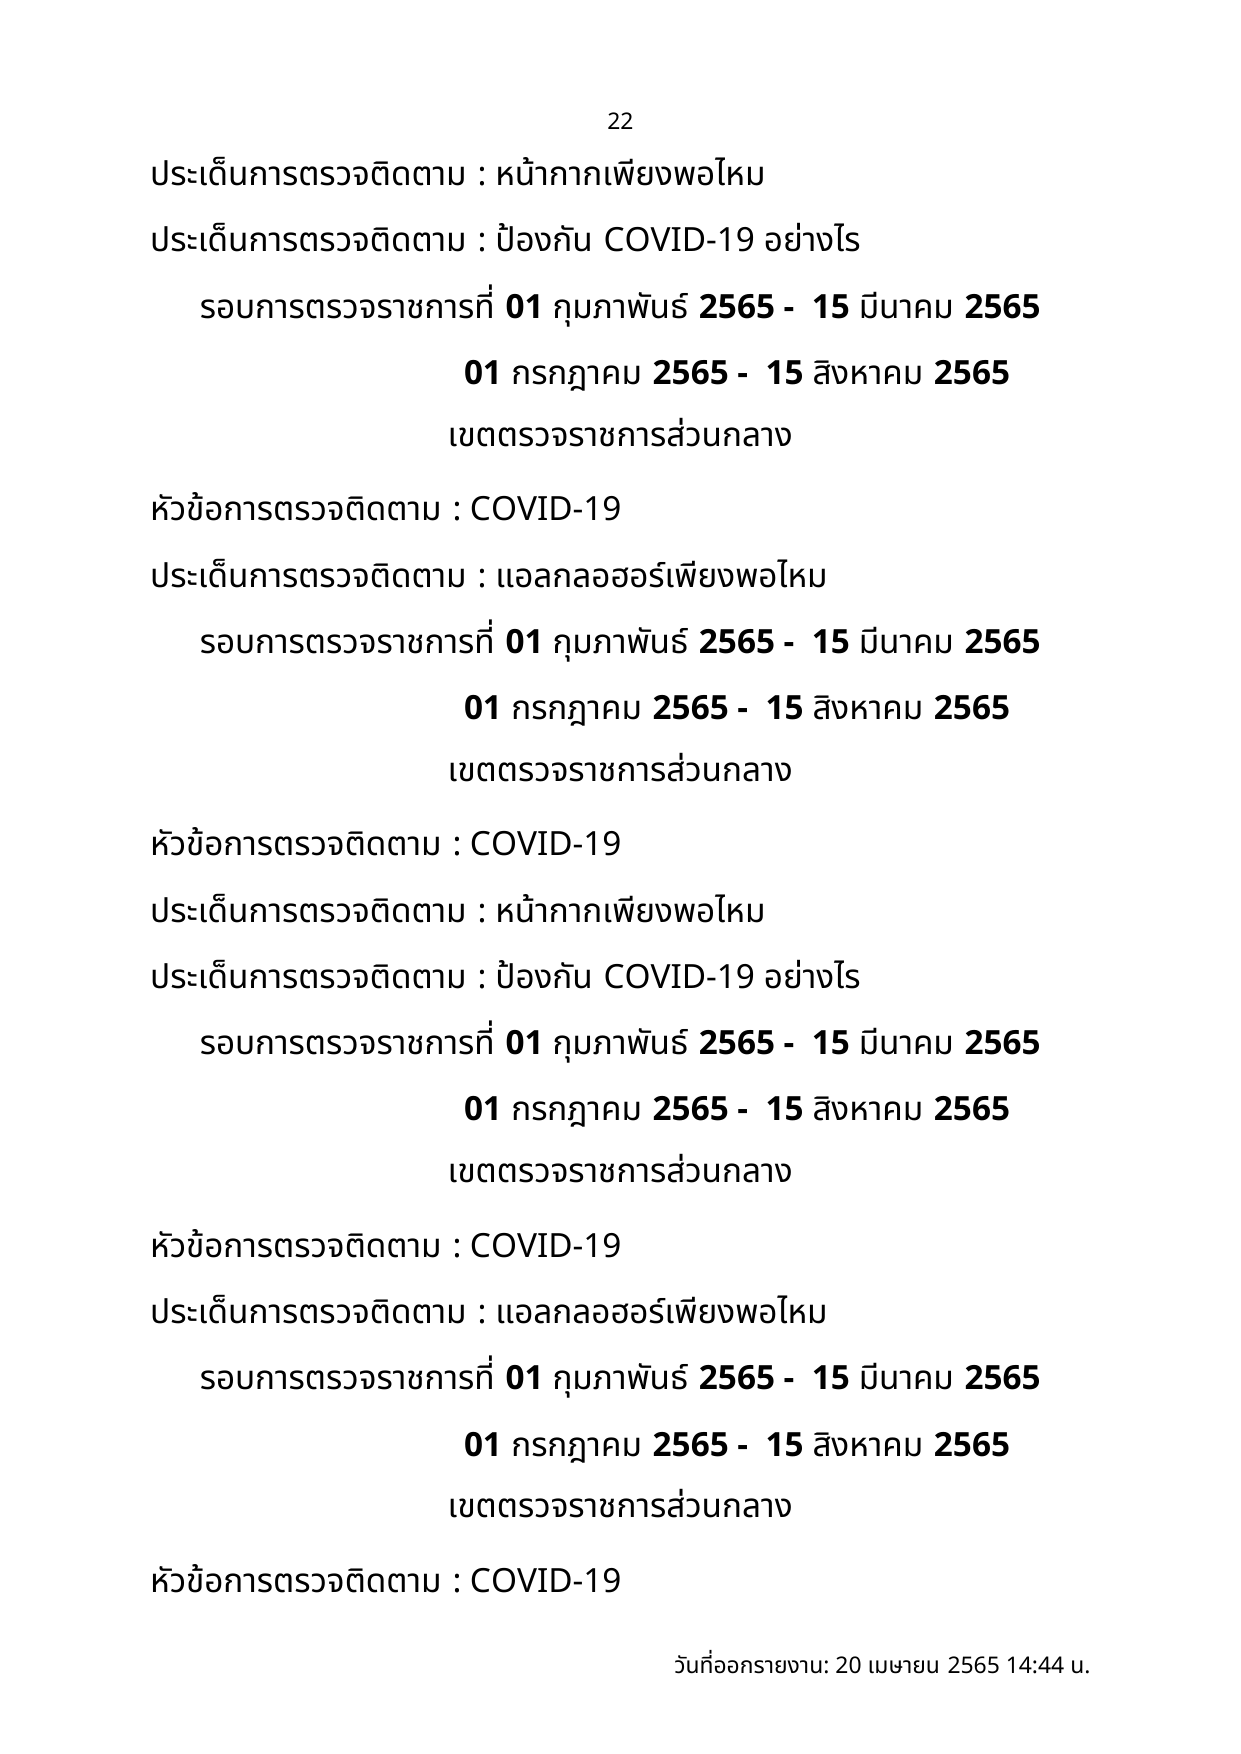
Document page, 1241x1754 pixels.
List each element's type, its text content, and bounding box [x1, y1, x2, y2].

text เขตตรวจราชการส่วนกลาง [150, 1151, 1090, 1190]
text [150, 1354, 1090, 1399]
text 01 กรกฎาคม 2565 - 15 สิงหาคม 2565 [150, 1420, 1090, 1466]
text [150, 282, 1090, 328]
text ประเด็นการตรวจติดตาม : แอลกลอฮอร์เพียงพอไหม [150, 551, 1090, 597]
text รอบการตรวจราชการที่ 01 กุมภาพันธ์ 2565 - 15 มีนาคม 2565 [150, 1019, 1090, 1064]
text หัวข้อการตรวจติดตาม : COVID-19 [150, 820, 1090, 866]
text 01 กรกฎาคม 2565 - 15 สิงหาคม 2565 [150, 1085, 1090, 1131]
text 01 กรกฎาคม 2565 - 15 สิงหาคม 2565 [150, 684, 1090, 729]
text ประเด็นการตรวจติดตาม : ป้องกัน COVID-19 อย่างไร [150, 953, 1090, 998]
text 01 กรกฎาคม 2565 - 15 สิงหาคม 2565 [150, 349, 1090, 394]
text เขตตรวจราชการส่วนกลาง [150, 415, 1090, 454]
text รอบการตรวจราชการที่ 01 กุมภาพันธ์ 2565 - 15 มีนาคม 2565 [150, 618, 1090, 663]
text ประเด็นการตรวจติดตาม : แอลกลอฮอร์เพียงพอไหม [150, 1288, 1090, 1333]
text ประเด็นการตรวจติดตาม : ป้องกัน COVID-19 อย่างไร [150, 216, 1090, 262]
text เขตตรวจราชการส่วนกลาง [150, 1487, 1090, 1525]
text เขตตรวจราชการส่วนกลาง [150, 750, 1090, 789]
text ประเด็นการตรวจติดตาม : หน้ากากเพียงพอไหม [150, 886, 1090, 932]
text หัวข้อการตรวจติดตาม : COVID-19 [150, 1222, 1090, 1267]
text หัวข้อการตรวจติดตาม : COVID-19 [150, 485, 1090, 531]
text ประเด็นการตรวจติดตาม : หน้ากากเพียงพอไหม [150, 150, 1090, 195]
text หัวข้อการตรวจติดตาม : COVID-19 [150, 1557, 1090, 1602]
